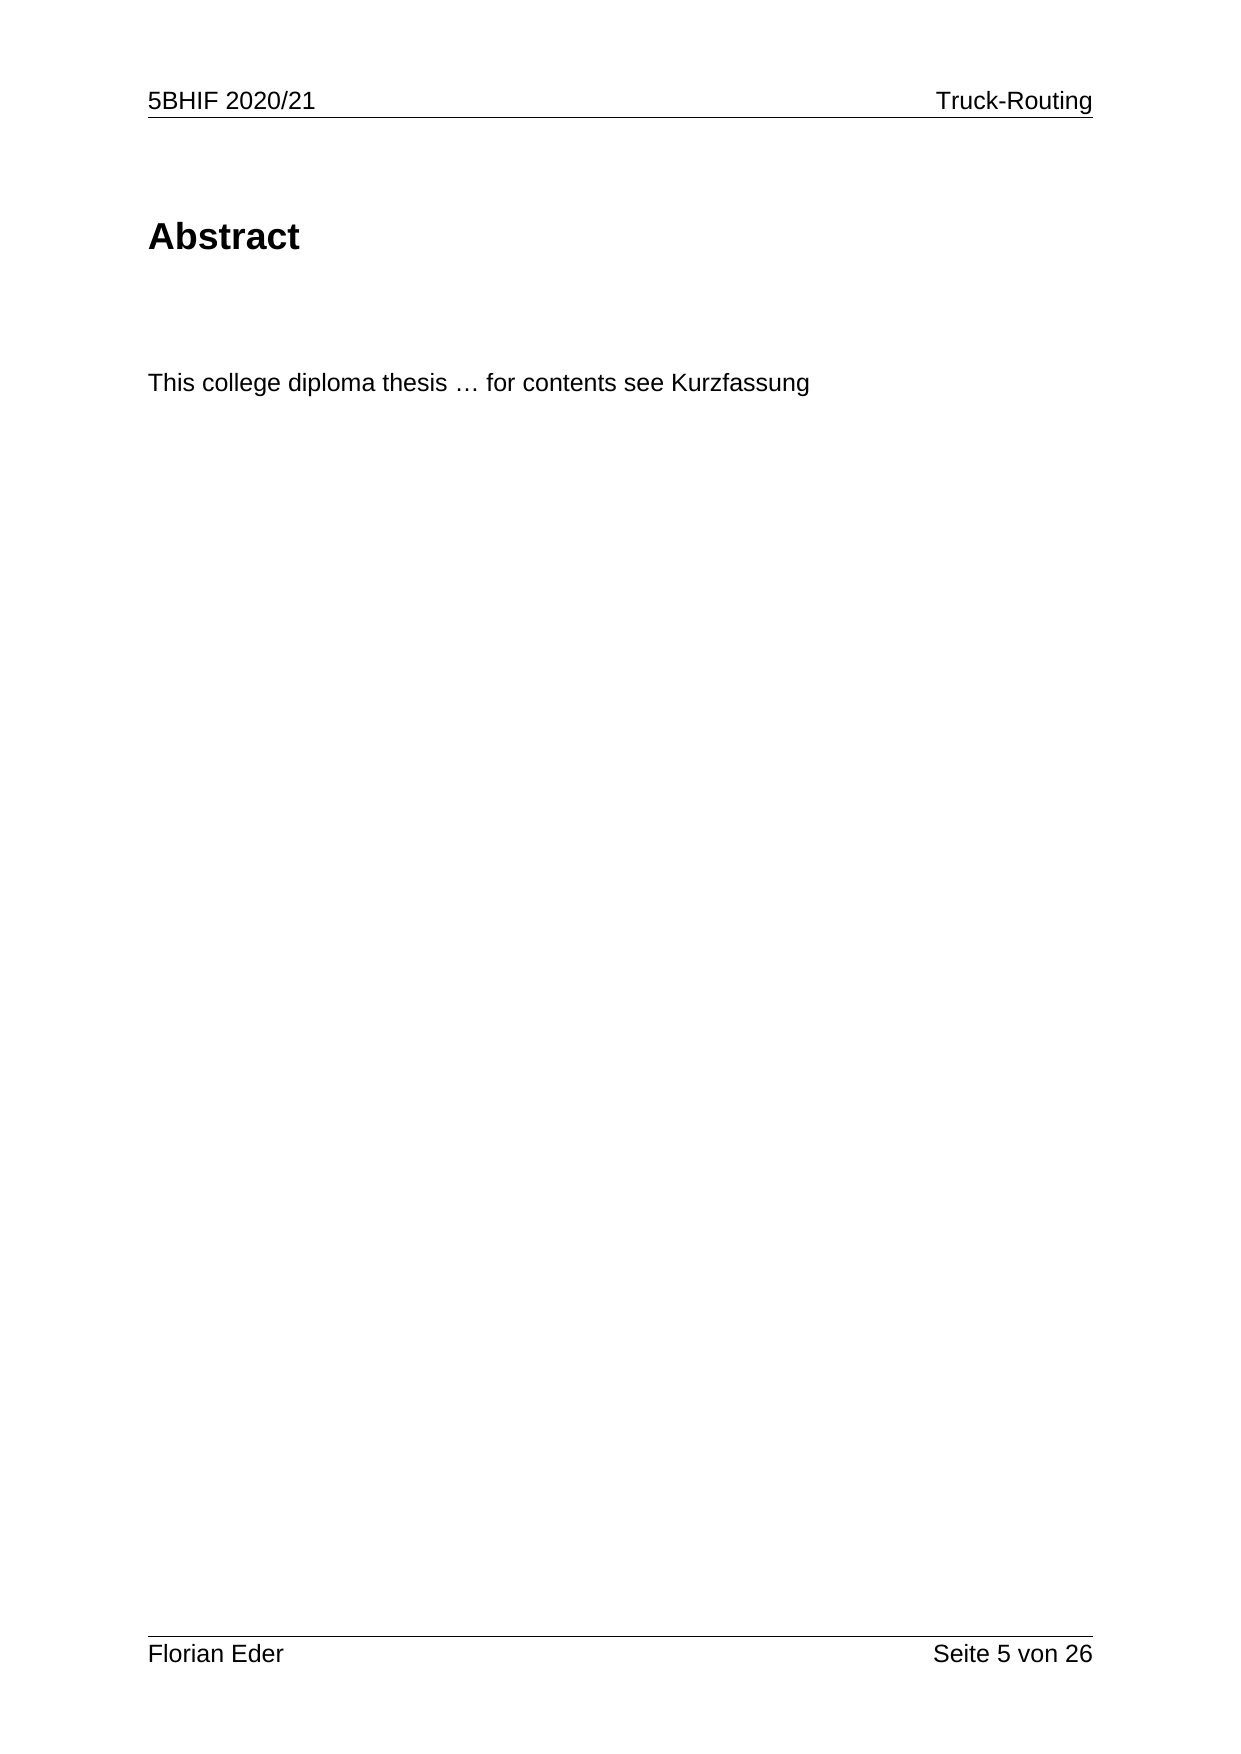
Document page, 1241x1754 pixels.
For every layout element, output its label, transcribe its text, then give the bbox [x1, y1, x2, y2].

text This college diploma thesis … for contents see Kurzfassung [148, 368, 1093, 397]
subtitle Abstract [148, 223, 1093, 256]
